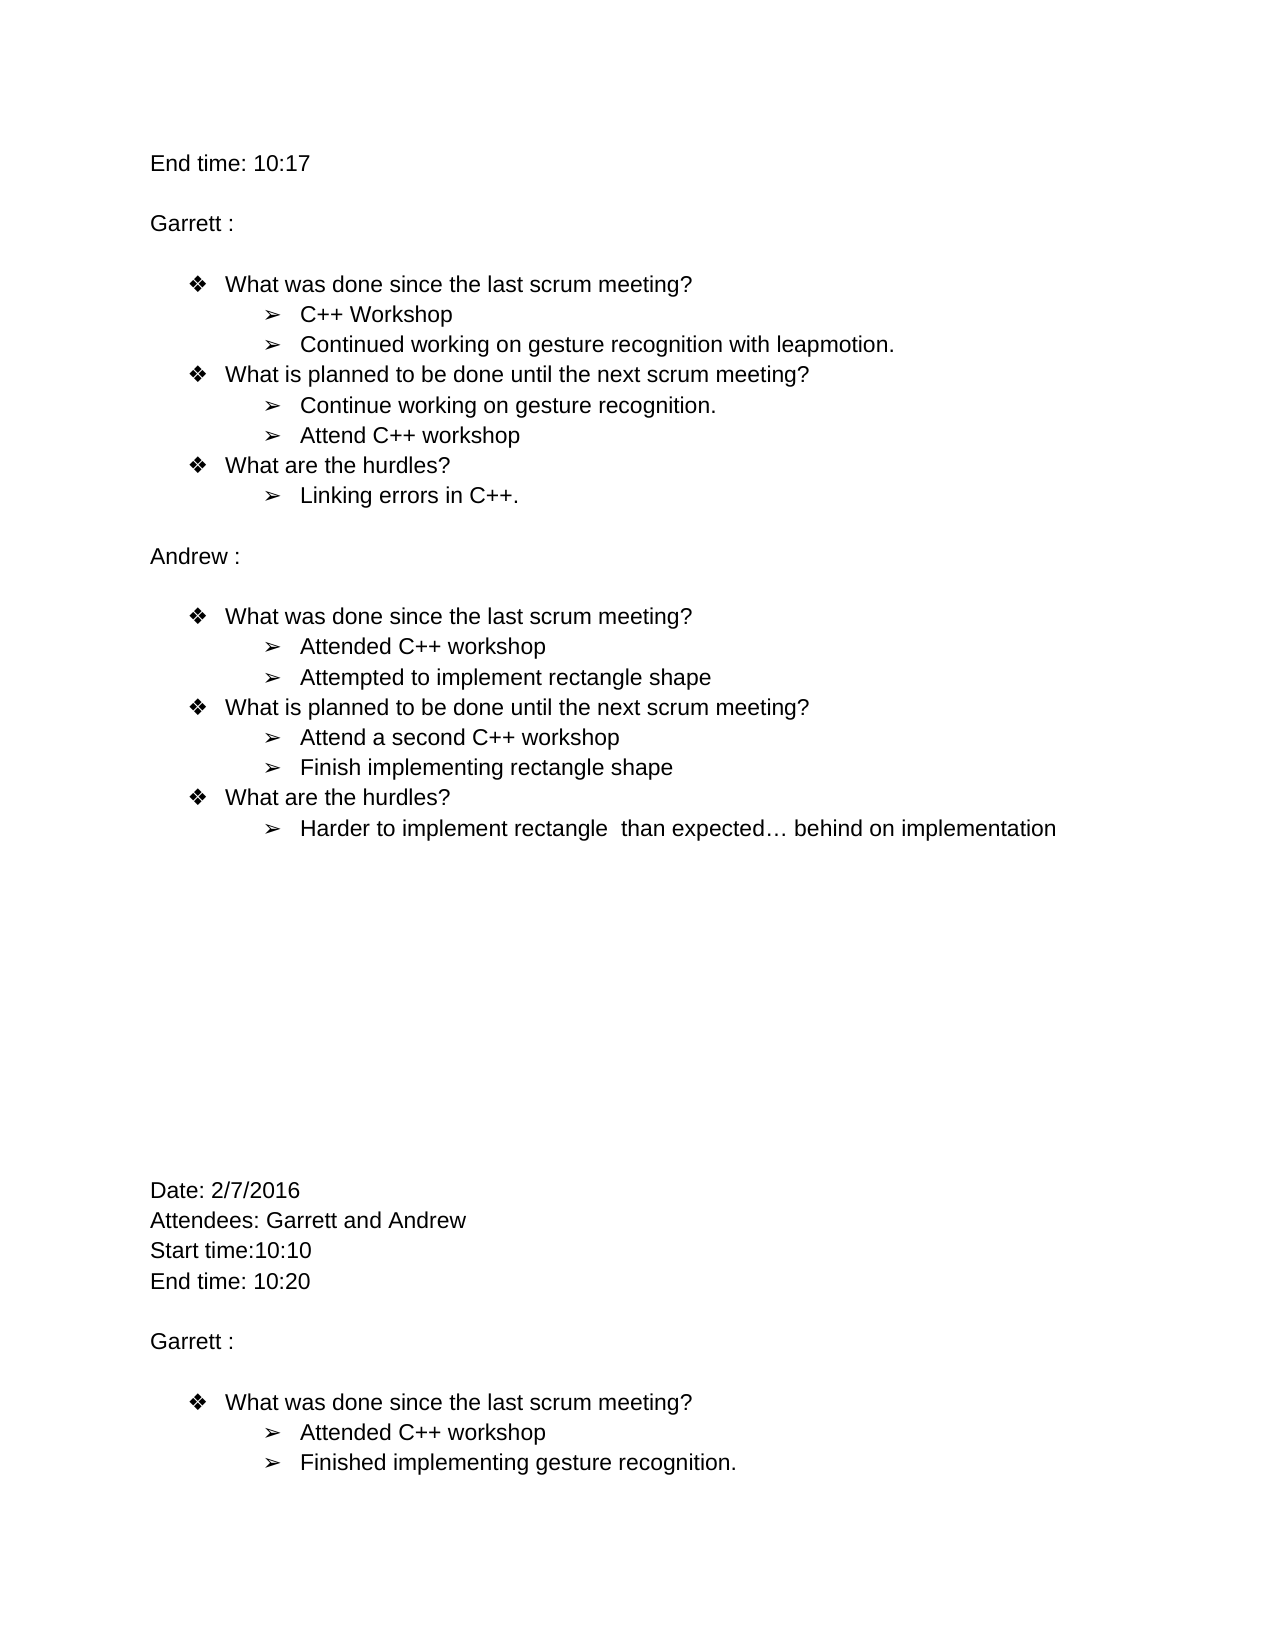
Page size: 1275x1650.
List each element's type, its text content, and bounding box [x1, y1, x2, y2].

text Garrett : [150, 210, 1125, 237]
list Attend a second C++ workshop [262, 724, 1125, 750]
text Start time:10:10 [150, 1237, 1125, 1264]
list Attended C++ workshop [262, 1419, 1125, 1445]
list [187, 1388, 1125, 1415]
list What was done since the last scrum meeting? [187, 271, 1125, 297]
list What are the hurdles? [187, 784, 1125, 811]
list What are the hurdles? [187, 452, 1125, 478]
list Attended C++ workshop [262, 633, 1125, 660]
list Finished implementing gesture recognition. [262, 1449, 1125, 1475]
text Date: 2/7/2016 [150, 1177, 1125, 1203]
list Attend C++ workshop [262, 422, 1125, 448]
list What is planned to be done until the next scrum meeting? [187, 361, 1125, 388]
list What is planned to be done until the next scrum meeting? [187, 694, 1125, 720]
list Linking errors in C++. [262, 482, 1125, 509]
text Garrett : [150, 1328, 1125, 1354]
text Andrew : [150, 543, 1125, 569]
list C++ Workshop [262, 301, 1125, 327]
text End time: 10:20 [150, 1268, 1125, 1294]
list Harder to implement rectangle than expected… behind on implementation [262, 814, 1125, 841]
list Attempted to implement rectangle shape [262, 663, 1125, 690]
list Finish implementing rectangle shape [262, 754, 1125, 781]
list Continue working on gesture recognition. [262, 392, 1125, 418]
text Attendees: Garrett and Andrew [150, 1207, 1125, 1234]
list What was done since the last scrum meeting? [187, 603, 1125, 629]
list Continued working on gesture recognition with leapmotion. [262, 331, 1125, 358]
text End time: 10:17 [150, 150, 1125, 176]
